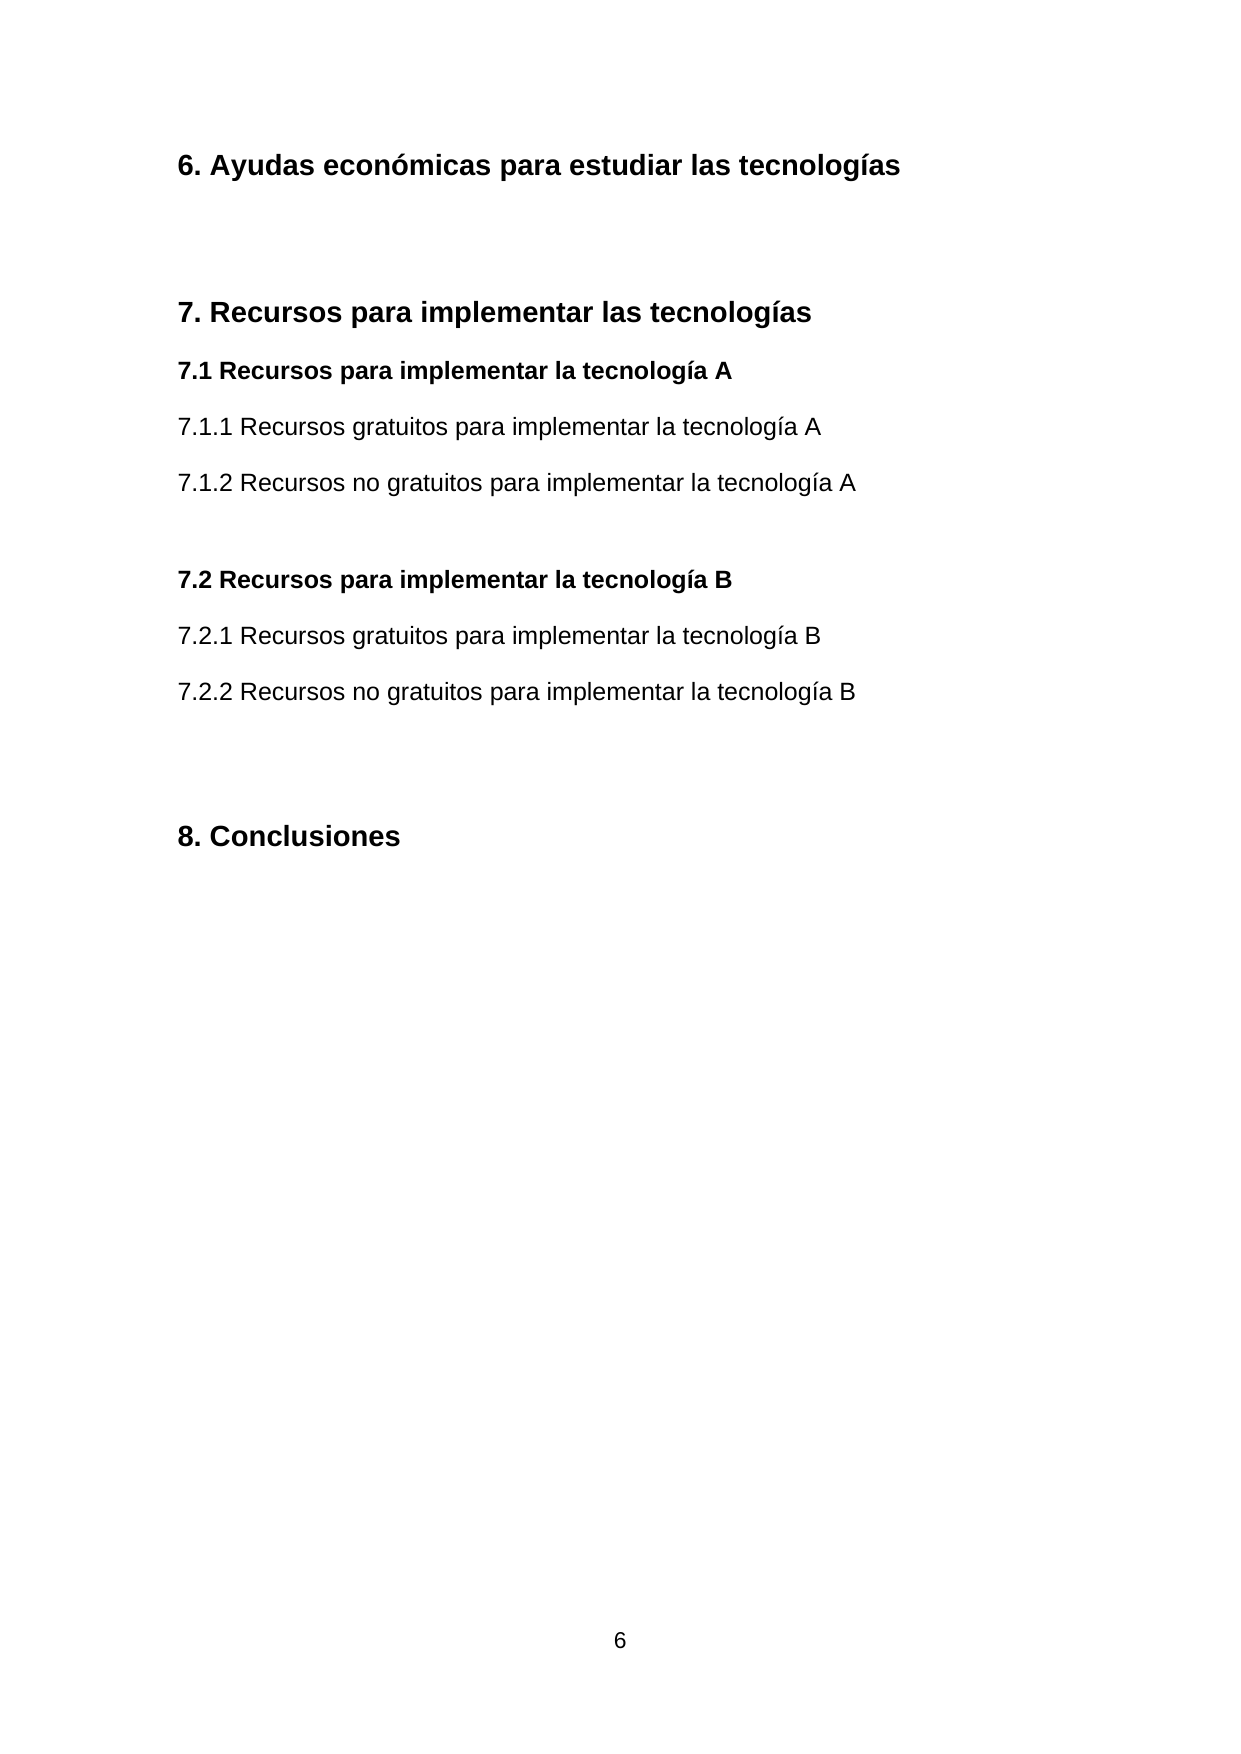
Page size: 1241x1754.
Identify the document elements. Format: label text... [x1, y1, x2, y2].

subtitle 7.2.1 Recursos gratuitos para implementar la tecnología B [177, 621, 1063, 650]
subtitle 7. Recursos para implementar las tecnologías [177, 295, 1063, 328]
subtitle 8. Conclusiones [177, 819, 1063, 853]
subtitle 7.1.1 Recursos gratuitos para implementar la tecnología A [177, 412, 1063, 441]
subtitle 6. Ayudas económicas para estudiar las tecnologías [177, 148, 1063, 181]
subtitle 7.2 Recursos para implementar la tecnología B [177, 565, 1063, 594]
subtitle 7.1 Recursos para implementar la tecnología A [177, 356, 1063, 385]
subtitle 7.2.2 Recursos no gratuitos para implementar la tecnología B [177, 677, 1063, 706]
subtitle 7.1.2 Recursos no gratuitos para implementar la tecnología A [177, 468, 1063, 497]
